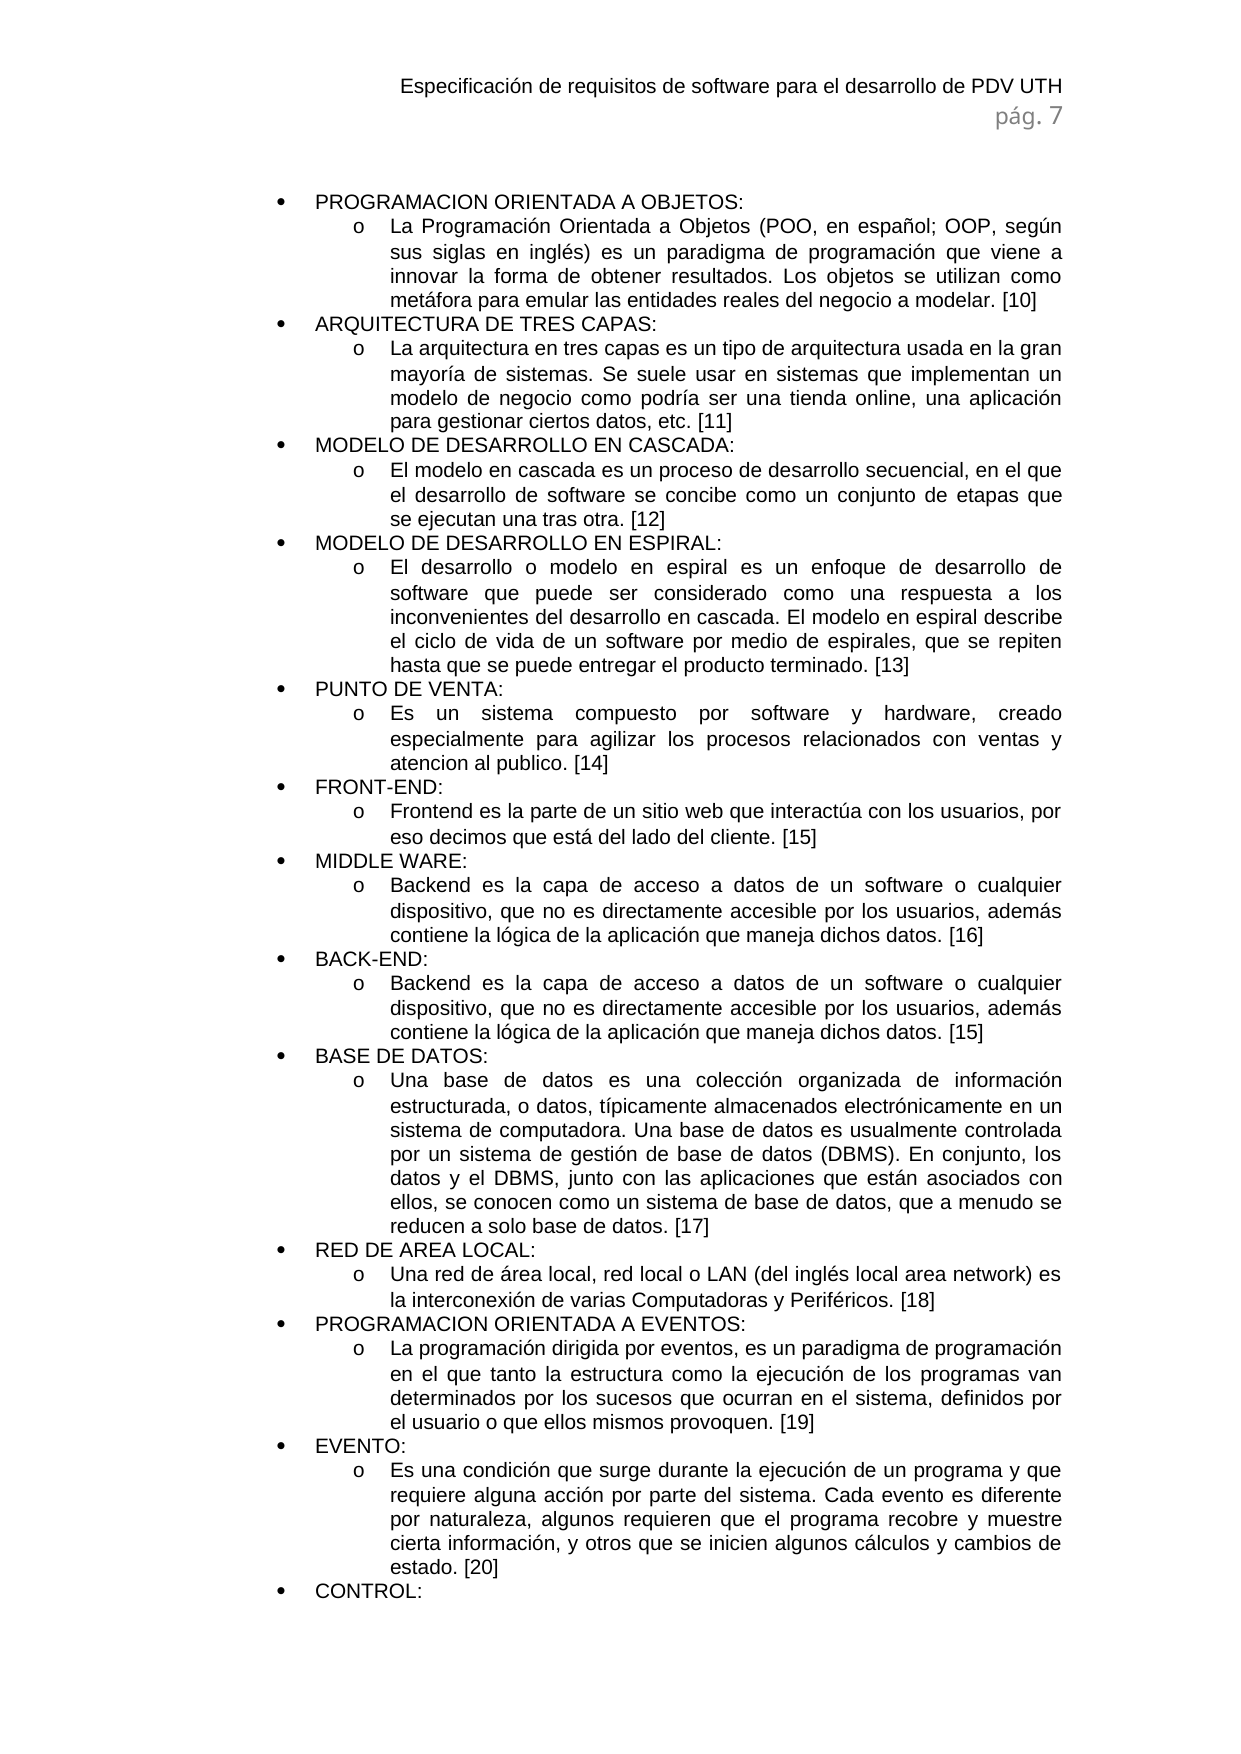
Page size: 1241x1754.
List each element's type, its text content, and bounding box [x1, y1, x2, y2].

list EVENTO: [277, 1433, 1063, 1457]
list ARQUITECTURA DE TRES CAPAS: [277, 312, 1063, 336]
list La arquitectura en tres capas es un tipo de arquitectura usada en la gran mayoría de sistemas. Se suele usar en sistemas que implementan un modelo de negocio como podría ser una tienda online, una aplicación para gestionar ciertos datos, etc. [352, 336, 1063, 433]
list CONTROL: [277, 1579, 1063, 1603]
list Backend es la capa de acceso a datos de un software o cualquier dispositivo, que no es directamente accesible por los usuarios, además contiene la lógica de la aplicación que maneja dichos datos. [352, 970, 1063, 1044]
list Es una condición que surge durante la ejecución de un programa y que requiere alguna acción por parte del sistema. Cada evento es diferente por naturaleza, algunos requieren que el programa recobre y muestre cierta información, y otros que se inicien algunos cálculos y cambios de estado. [352, 1457, 1063, 1579]
list MIDDLE WARE: [277, 848, 1063, 873]
list Una red de área local, red local o LAN (del inglés local area network) es la interconexión de varias Computadoras y Periféricos. [352, 1262, 1063, 1312]
list El modelo en cascada es un proceso de desarrollo secuencial, en el que el desarrollo de software se concibe como un conjunto de etapas que se ejecutan una tras otra. [352, 457, 1063, 531]
list La programación dirigida por eventos, es un paradigma de programación en el que tanto la estructura como la ejecución de los programas van determinados por los sucesos que ocurran en el sistema, definidos por el usuario o que ellos mismos provoquen. [352, 1336, 1063, 1433]
list MODELO DE DESARROLLO EN ESPIRAL: [277, 531, 1063, 555]
list MODELO DE DESARROLLO EN CASCADA: [277, 433, 1063, 457]
list Es un sistema compuesto por software y hardware, creado especialmente para agilizar los procesos relacionados con ventas y atencion al publico. [352, 701, 1063, 775]
list PROGRAMACION ORIENTADA A EVENTOS: [277, 1312, 1063, 1336]
list PUNTO DE VENTA: [277, 677, 1063, 701]
list RED DE AREA LOCAL: [277, 1238, 1063, 1262]
list Frontend es la parte de un sitio web que interactúa con los usuarios, por eso decimos que está del lado del cliente. [352, 799, 1063, 848]
list PROGRAMACION ORIENTADA A OBJETOS: [277, 190, 1063, 214]
list Backend es la capa de acceso a datos de un software o cualquier dispositivo, que no es directamente accesible por los usuarios, además contiene la lógica de la aplicación que maneja dichos datos. [352, 873, 1063, 946]
list FRONT-END: [277, 775, 1063, 799]
list El desarrollo o modelo en espiral es un enfoque de desarrollo de software que puede ser considerado como una respuesta a los inconvenientes del desarrollo en cascada. El modelo en espiral describe el ciclo de vida de un software por medio de espirales, que se repiten hasta que se puede entregar el producto terminado. [352, 555, 1063, 677]
list BACK-END: [277, 946, 1063, 970]
list La Programación Orientada a Objetos (POO, en español; OOP, según sus siglas en inglés) es un paradigma de programación que viene a innovar la forma de obtener resultados. Los objetos se utilizan como metáfora para emular las entidades reales del negocio a modelar. [352, 214, 1063, 312]
list BASE DE DATOS: [277, 1044, 1063, 1068]
list Una base de datos es una colección organizada de información estructurada, o datos, típicamente almacenados electrónicamente en un sistema de computadora. Una base de datos es usualmente controlada por un sistema de gestión de base de datos (DBMS). En conjunto, los datos y el DBMS, junto con las aplicaciones que están asociados con ellos, se conocen como un sistema de base de datos, que a menudo se reducen a solo base de datos. [352, 1068, 1063, 1238]
